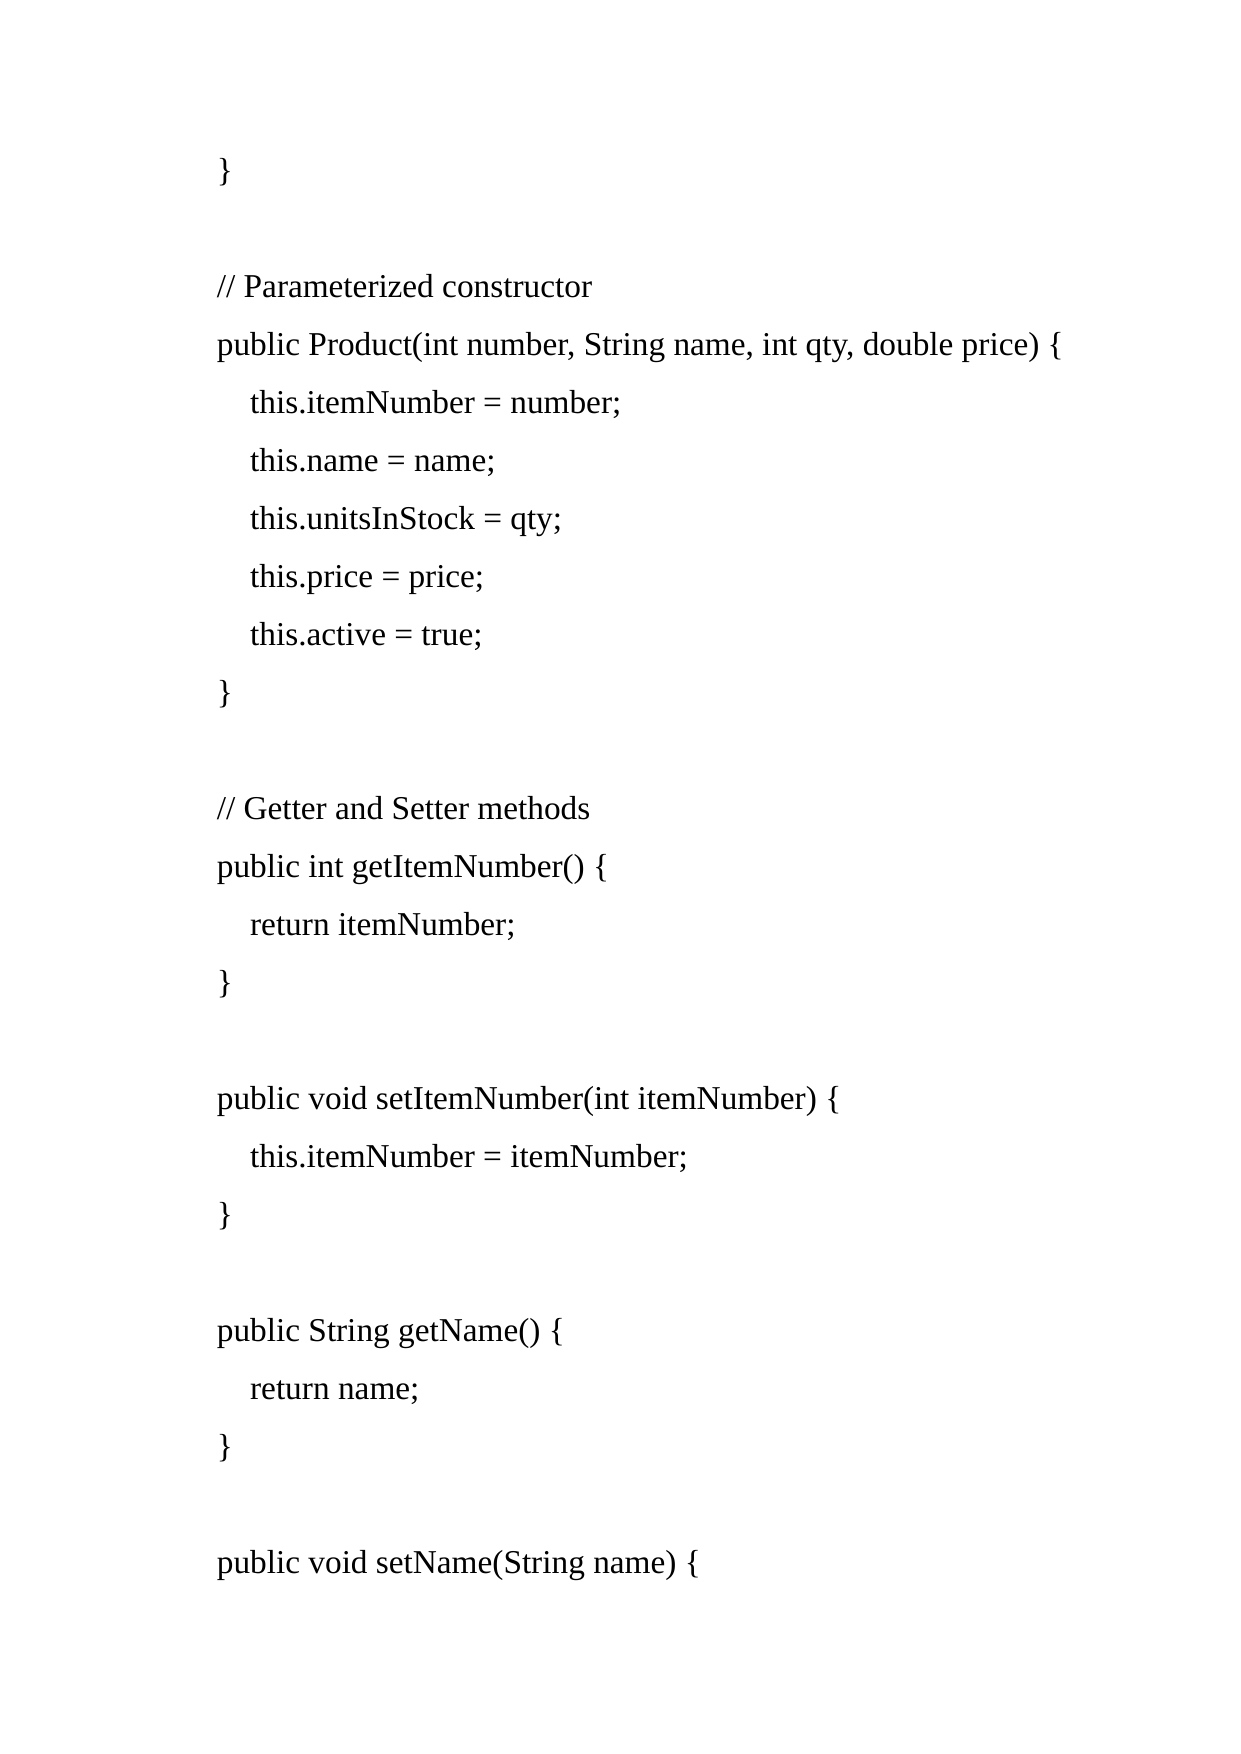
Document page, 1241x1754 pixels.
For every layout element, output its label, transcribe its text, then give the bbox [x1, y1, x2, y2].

text public Product(int number, String name, int qty, double price) { [150, 324, 1090, 362]
text // Getter and Setter methods [150, 788, 1090, 827]
text } [150, 962, 1090, 1001]
text } [150, 1194, 1090, 1233]
text // Parameterized constructor [150, 266, 1090, 304]
text this.name = name; [150, 440, 1090, 478]
text public String getName() { [150, 1310, 1090, 1349]
text this.price = price; [150, 556, 1090, 594]
text public void setName(String name) { [150, 1542, 1090, 1581]
text } [150, 1426, 1090, 1465]
text public int getItemNumber() { [150, 846, 1090, 884]
text } [150, 672, 1090, 711]
text this.unitsInStock = qty; [150, 498, 1090, 536]
text this.active = true; [150, 614, 1090, 652]
text return name; [150, 1368, 1090, 1407]
text this.itemNumber = number; [150, 382, 1090, 420]
text } [150, 150, 1090, 188]
text return itemNumber; [150, 904, 1090, 943]
text this.itemNumber = itemNumber; [150, 1136, 1090, 1175]
text public void setItemNumber(int itemNumber) { [150, 1078, 1090, 1117]
